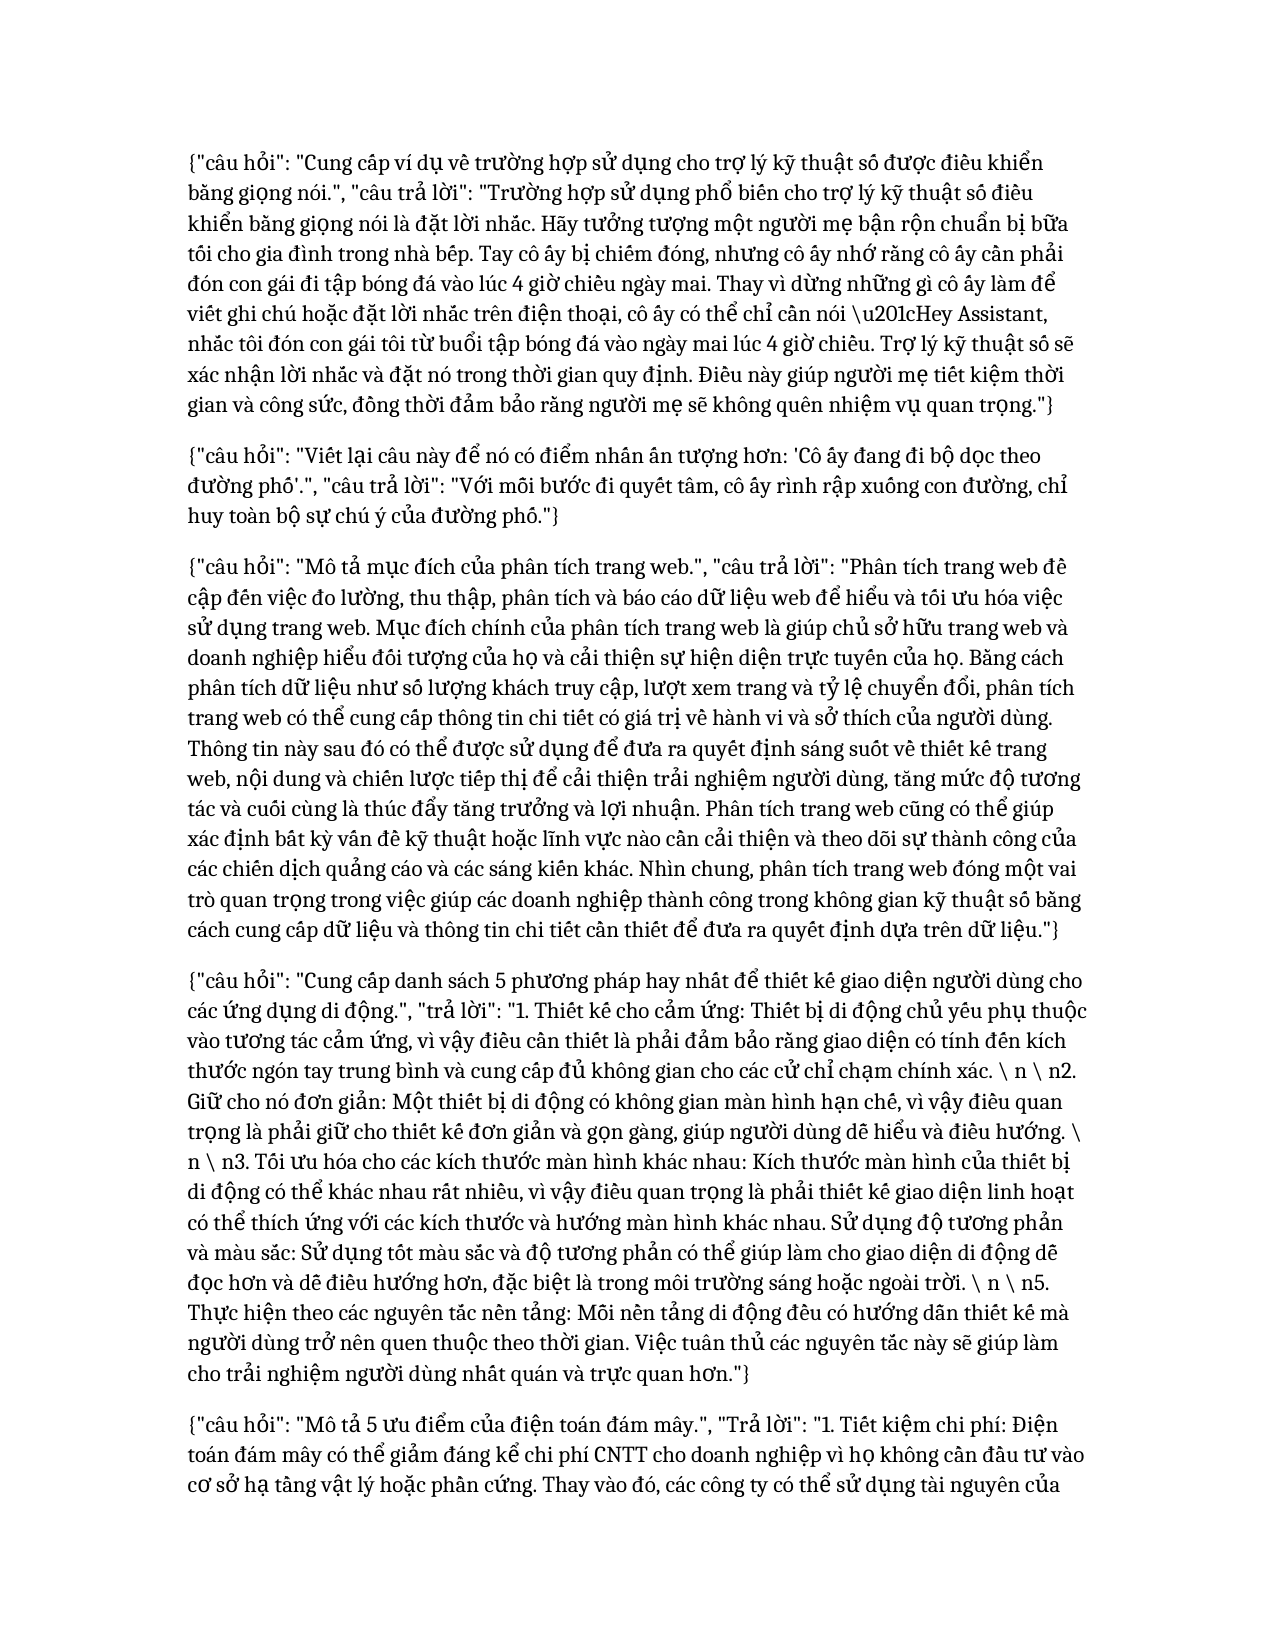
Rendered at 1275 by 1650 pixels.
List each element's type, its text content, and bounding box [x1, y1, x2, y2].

text {"câu hỏi": "Cung cấp danh sách 5 phương pháp hay nhất để thiết kế giao diện người dùng cho các ứng dụng di động.", "trả lời": "1. Thiết kế cho cảm ứng: Thiết bị di động chủ yếu phụ thuộc vào tương tác cảm ứng, vì vậy điều cần thiết là phải đảm bảo rằng giao diện có tính đến kích thước ngón tay trung bình và cung cấp đủ không gian cho các cử chỉ chạm chính xác. \ n \ n2. Giữ cho nó đơn giản: Một thiết bị di động có không gian màn hình hạn chế, vì vậy điều quan trọng là phải giữ cho thiết kế đơn giản và gọn gàng, giúp người dùng dễ hiểu và điều hướng. \ n \ n3. Tối ưu hóa cho các kích thước màn hình khác nhau: Kích thước màn hình của thiết bị di động có thể khác nhau rất nhiều, vì vậy điều quan trọng là phải thiết kế giao diện linh hoạt có thể thích ứng với các kích thước và hướng màn hình khác nhau. Sử dụng độ tương phản và màu sắc: Sử dụng tốt màu sắc và độ tương phản có thể giúp làm cho giao diện di động dễ đọc hơn và dễ điều hướng hơn, đặc biệt là trong môi trường sáng hoặc ngoài trời. \ n \ n5. Thực hiện theo các nguyên tắc nền tảng: Mỗi nền tảng di động đều có hướng dẫn thiết kế mà người dùng trở nên quen thuộc theo thời gian. Việc tuân thủ các nguyên tắc này sẽ giúp làm cho trải nghiệm người dùng nhất quán và trực quan hơn."} [187, 968, 1087, 1387]
text {"câu hỏi": "Viết lại câu này để nó có điểm nhấn ấn tượng hơn: 'Cô ấy đang đi bộ dọc theo đường phố'.", "câu trả lời": "Với mỗi bước đi quyết tâm, cô ấy rình rập xuống con đường, chỉ huy toàn bộ sự chú ý của đường phố."} [187, 443, 1087, 529]
text {"câu hỏi": "Mô tả mục đích của phân tích trang web.", "câu trả lời": "Phân tích trang web đề cập đến việc đo lường, thu thập, phân tích và báo cáo dữ liệu web để hiểu và tối ưu hóa việc sử dụng trang web. Mục đích chính của phân tích trang web là giúp chủ sở hữu trang web và doanh nghiệp hiểu đối tượng của họ và cải thiện sự hiện diện trực tuyến của họ. Bằng cách phân tích dữ liệu như số lượng khách truy cập, lượt xem trang và tỷ lệ chuyển đổi, phân tích trang web có thể cung cấp thông tin chi tiết có giá trị về hành vi và sở thích của người dùng. Thông tin này sau đó có thể được sử dụng để đưa ra quyết định sáng suốt về thiết kế trang web, nội dung và chiến lược tiếp thị để cải thiện trải nghiệm người dùng, tăng mức độ tương tác và cuối cùng là thúc đẩy tăng trưởng và lợi nhuận. Phân tích trang web cũng có thể giúp xác định bất kỳ vấn đề kỹ thuật hoặc lĩnh vực nào cần cải thiện và theo dõi sự thành công của các chiến dịch quảng cáo và các sáng kiến khác. Nhìn chung, phân tích trang web đóng một vai trò quan trọng trong việc giúp các doanh nghiệp thành công trong không gian kỹ thuật số bằng cách cung cấp dữ liệu và thông tin chi tiết cần thiết để đưa ra quyết định dựa trên dữ liệu."} [187, 554, 1087, 943]
text {"câu hỏi": "Cung cấp ví dụ về trường hợp sử dụng cho trợ lý kỹ thuật số được điều khiển bằng giọng nói.", "câu trả lời": "Trường hợp sử dụng phổ biến cho trợ lý kỹ thuật số điều khiển bằng giọng nói là đặt lời nhắc. Hãy tưởng tượng một người mẹ bận rộn chuẩn bị bữa tối cho gia đình trong nhà bếp. Tay cô ấy bị chiếm đóng, nhưng cô ấy nhớ rằng cô ấy cần phải đón con gái đi tập bóng đá vào lúc 4 giờ chiều ngày mai. Thay vì dừng những gì cô ấy làm để viết ghi chú hoặc đặt lời nhắc trên điện thoại, cô ấy có thể chỉ cần nói \u201cHey Assistant, nhắc tôi đón con gái tôi từ buổi tập bóng đá vào ngày mai lúc 4 giờ chiều. Trợ lý kỹ thuật số sẽ xác nhận lời nhắc và đặt nó trong thời gian quy định. Điều này giúp người mẹ tiết kiệm thời gian và công sức, đồng thời đảm bảo rằng người mẹ sẽ không quên nhiệm vụ quan trọng."} [187, 150, 1087, 418]
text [187, 1411, 1087, 1498]
